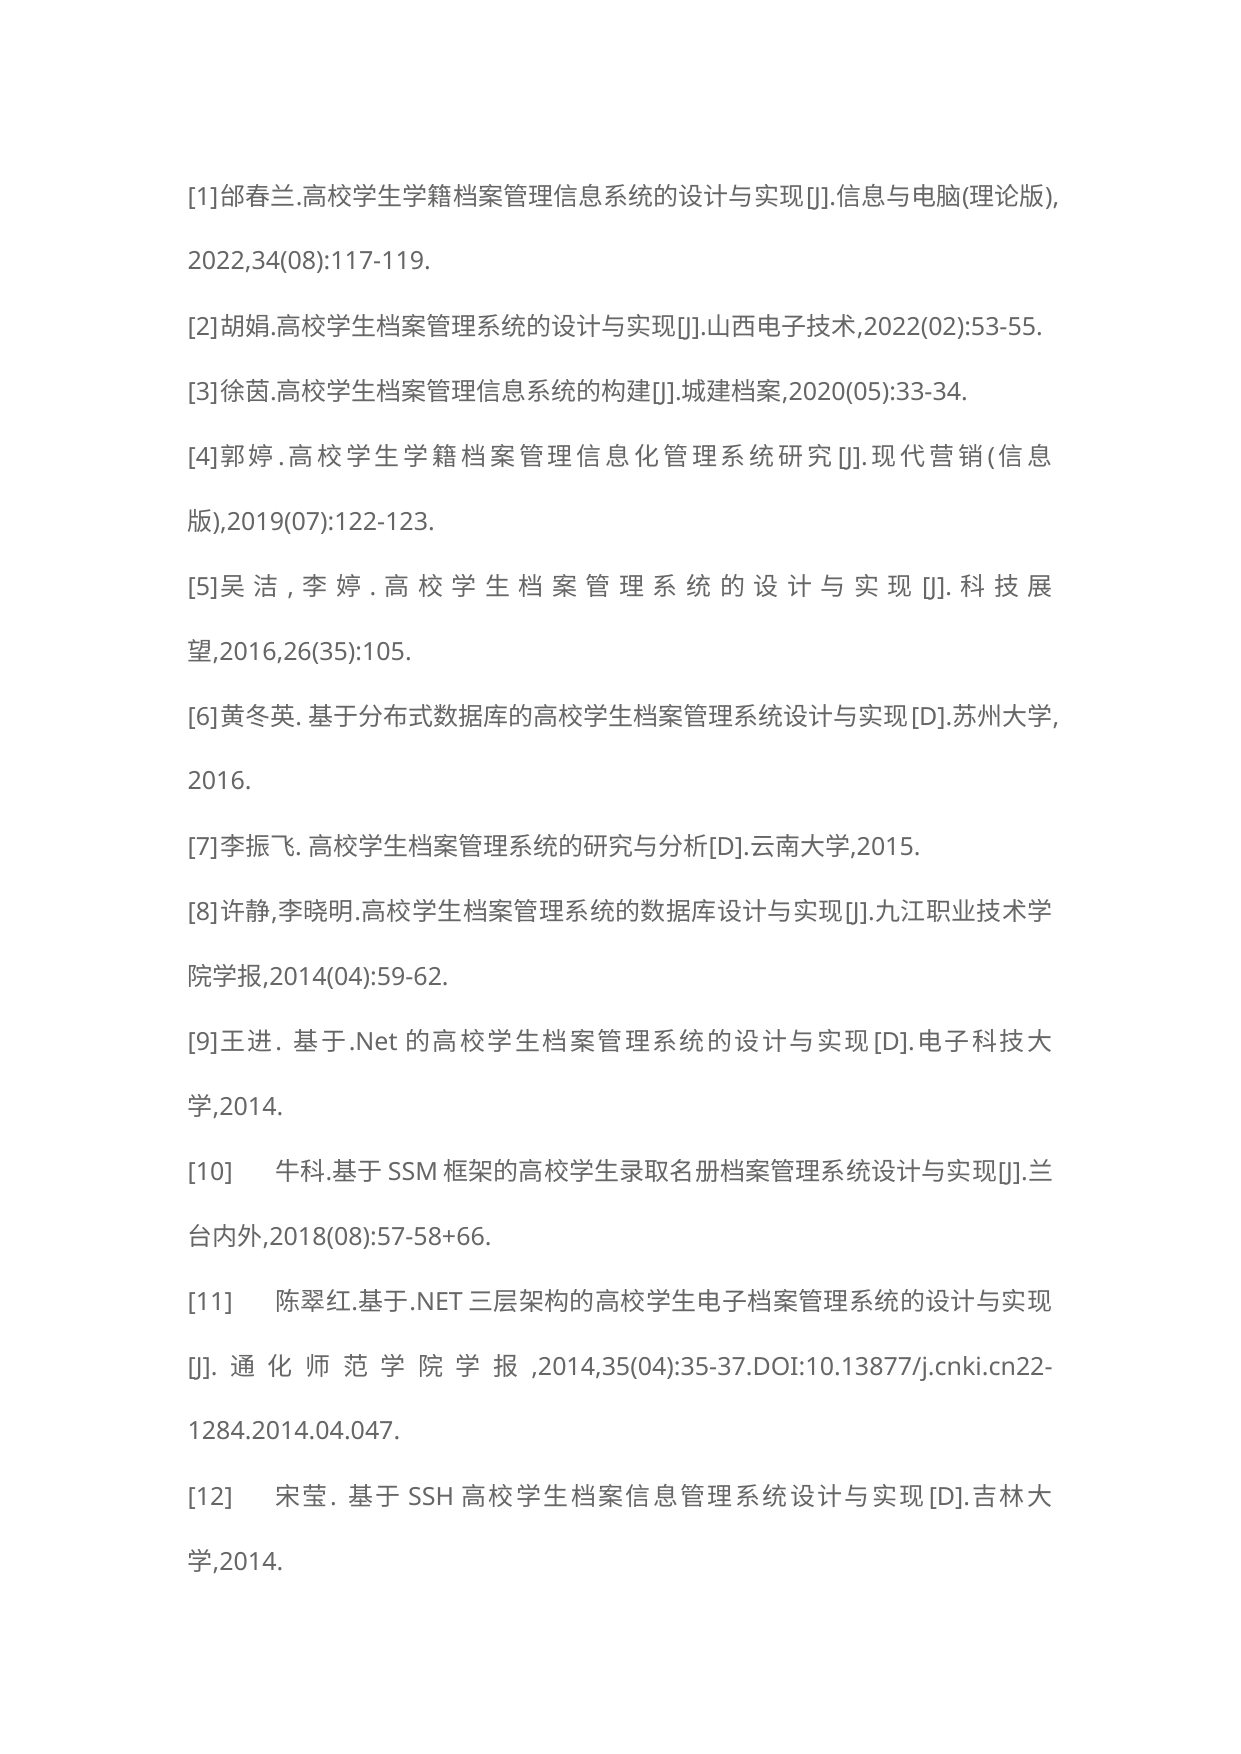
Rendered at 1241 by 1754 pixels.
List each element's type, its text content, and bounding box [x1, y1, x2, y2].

list 吴洁,李婷.高校学生档案管理系统的设计与实现[J].科技展望,2016,26(35):105. [187, 552, 1053, 682]
list 邰春兰.高校学生学籍档案管理信息系统的设计与实现[J].信息与电脑(理论版),2022,34(08):117-119. [187, 162, 1053, 292]
list 李振飞. 高校学生档案管理系统的研究与分析[D].云南大学,2015. [187, 812, 1053, 877]
list 黄冬英. 基于分布式数据库的高校学生档案管理系统设计与实现[D].苏州大学,2016. [187, 682, 1053, 812]
list 牛科.基于SSM框架的高校学生录取名册档案管理系统设计与实现[J].兰台内外,2018(08):57-58+66. [187, 1137, 1053, 1267]
list 宋莹. 基于SSH高校学生档案信息管理系统设计与实现[D].吉林大学,2014. [187, 1462, 1053, 1592]
list 陈翠红.基于.NET三层架构的高校学生电子档案管理系统的设计与实现[J].通化师范学院学报,2014,35(04):35-37.DOI:10.13877/j.cnki.cn22-1284.2014.04.047. [187, 1267, 1053, 1462]
list 徐茵.高校学生档案管理信息系统的构建[J].城建档案,2020(05):33-34. [187, 357, 1053, 422]
list 许静,李晓明.高校学生档案管理系统的数据库设计与实现[J].九江职业技术学院学报,2014(04):59-62. [187, 877, 1053, 1007]
list 郭婷.高校学生学籍档案管理信息化管理系统研究[J].现代营销(信息版),2019(07):122-123. [187, 422, 1053, 552]
list 王进. 基于.Net的高校学生档案管理系统的设计与实现[D].电子科技大学,2014. [187, 1007, 1053, 1137]
list 胡娟.高校学生档案管理系统的设计与实现[J].山西电子技术,2022(02):53-55. [187, 292, 1053, 357]
